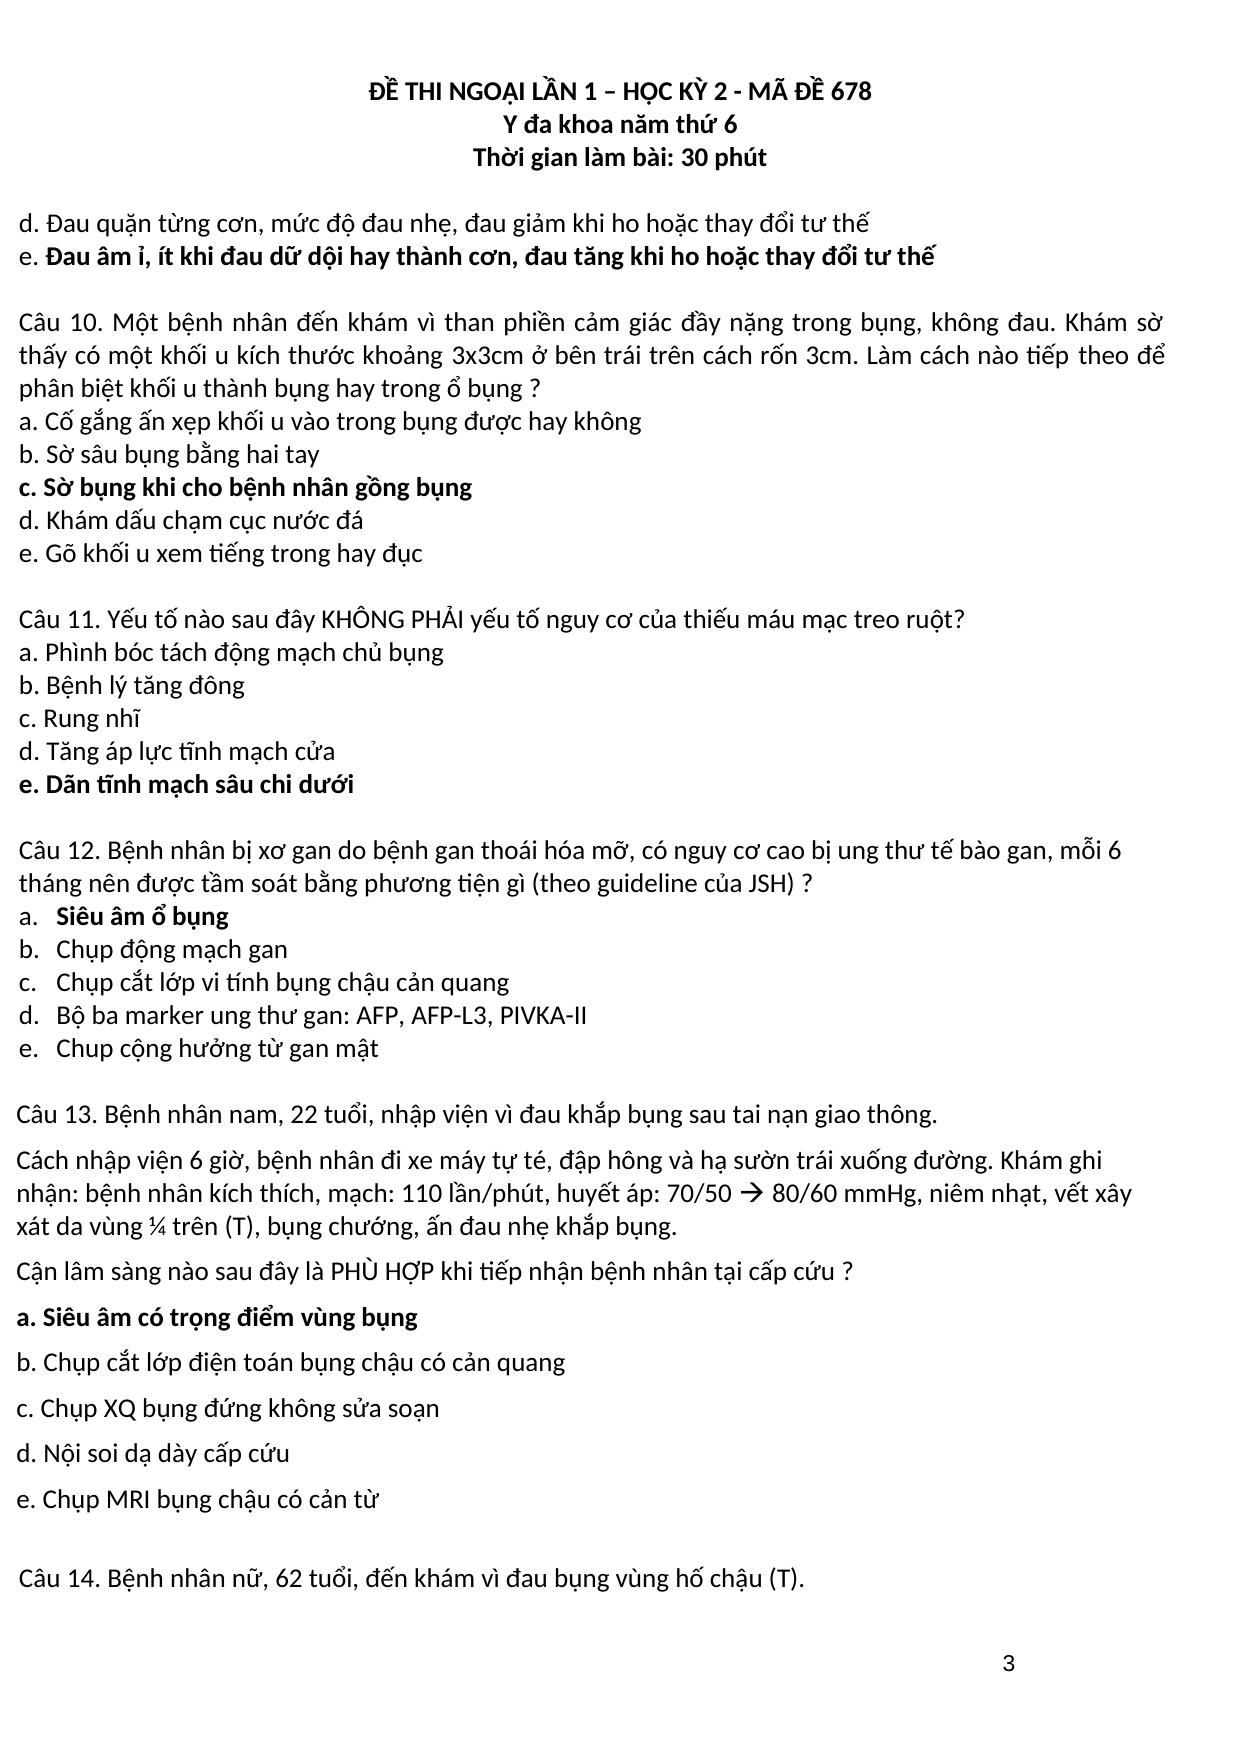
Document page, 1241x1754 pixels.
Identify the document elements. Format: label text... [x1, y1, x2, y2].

text a. Siêu âm có trọng điểm vùng bụng [16, 1300, 1165, 1333]
text c. Sờ bụng khi cho bệnh nhân gồng bụng [19, 470, 1165, 503]
text a. Siêu âm ổ bụng [19, 899, 1165, 932]
text e. Đau âm ỉ, ít khi đau dữ dội hay thành cơn, đau tăng khi ho hoặc thay đổi tư thế [19, 239, 1165, 272]
text c. Chụp XQ bụng đứng không sửa soạn [16, 1391, 1165, 1424]
text e. Gõ khối u xem tiếng trong hay đục [19, 536, 1165, 569]
text b. Chụp cắt lớp điện toán bụng chậu có cản quang [16, 1346, 1165, 1379]
text e. Chup cộng hưởng từ gan mật [19, 1031, 1165, 1064]
text Câu 13. Bệnh nhân nam, 22 tuổi, nhập viện vì đau khắp bụng sau tai nạn giao thông. [16, 1097, 1165, 1131]
text b. Chụp động mạch gan [19, 932, 1165, 965]
text e. Chụp MRI bụng chậu có cản từ [16, 1482, 1165, 1515]
text Cận lâm sàng nào sau đây là PHÙ HỢP khi tiếp nhận bệnh nhân tại cấp cứu ? [16, 1254, 1165, 1288]
text c. Chụp cắt lớp vi tính bụng chậu cản quang [19, 965, 1165, 998]
text b. Bệnh lý tăng đông [19, 668, 1165, 701]
text Câu 11. Yếu tố nào sau đây KHÔNG PHẢI yếu tố nguy cơ của thiếu máu mạc treo ruột? [19, 602, 1165, 635]
text e. Dãn tĩnh mạch sâu chi dưới [19, 767, 1165, 800]
text d. Đau quặn từng cơn, mức độ đau nhẹ, đau giảm khi ho hoặc thay đổi tư thế [19, 206, 1165, 239]
text b. Sờ sâu bụng bằng hai tay [19, 437, 1165, 470]
text d. Khám dấu chạm cục nước đá [19, 503, 1165, 536]
text Câu 12. Bệnh nhân bị xơ gan do bệnh gan thoái hóa mỡ, có nguy cơ cao bị ung thư tế bào gan, mỗi 6 tháng nên được tầm soát bằng phương tiện gì (theo guideline của JSH) ? [19, 833, 1165, 899]
text a. Phình bóc tách động mạch chủ bụng [19, 635, 1165, 668]
text a. Cố gắng ấn xẹp khối u vào trong bụng được hay không [19, 404, 1165, 437]
text d. Nội soi dạ dày cấp cứu [16, 1437, 1165, 1470]
text Câu 14. Bệnh nhân nữ, 62 tuổi, đến khám vì đau bụng vùng hố chậu (T). [19, 1561, 1165, 1594]
text Cách nhập viện 6 giờ, bệnh nhân đi xe máy tự té, đập hông và hạ sườn trái xuống đường. Khám ghi nhận: bệnh nhân kích thích, mạch: 110 lần/phút, huyết áp: 70/50 80/60 mmHg, niêm nhạt, vết xây xát da vùng ¼ trên (T), bụng chướng, ấn đau nhẹ khắp bụng. [16, 1143, 1165, 1242]
text Câu 10. Một bệnh nhân đến khám vì than phiền cảm giác đầy nặng trong bụng, không đau. Khám sờ thấy có một khối u kích thước khoảng 3x3cm ở bên trái trên cách rốn 3cm. Làm cách nào tiếp theo để phân biệt khối u thành bụng hay trong ổ bụng ? [19, 305, 1165, 404]
text d. Tăng áp lực tĩnh mạch cửa [19, 734, 1165, 767]
text c. Rung nhĩ [19, 701, 1165, 734]
text d. Bộ ba marker ung thư gan: AFP, AFP-L3, PIVKA-II [19, 998, 1165, 1031]
